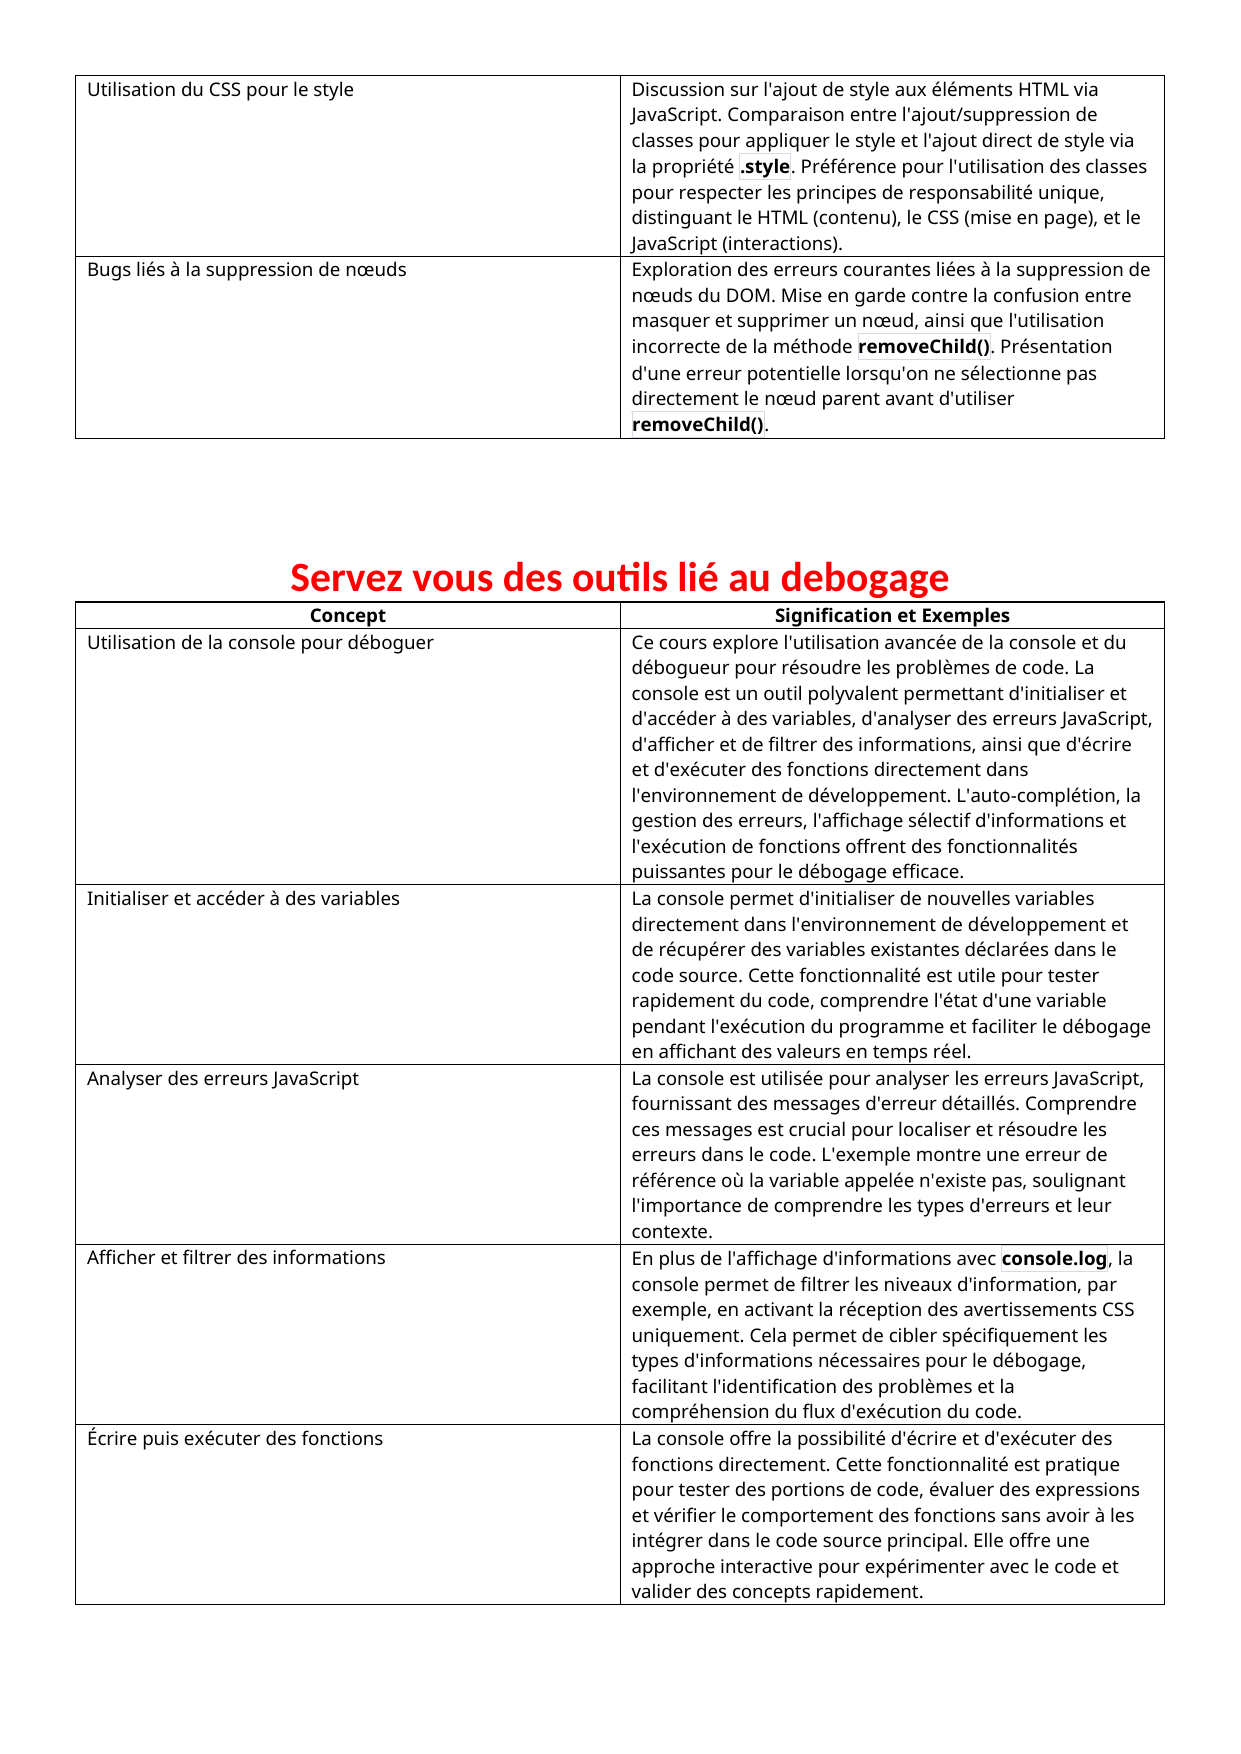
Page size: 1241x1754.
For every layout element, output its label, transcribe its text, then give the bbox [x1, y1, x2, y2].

table_cell Bugs liés à la suppression de nœuds [76, 257, 620, 437]
table_cell Ce cours explore l'utilisation avancée de la console et du débogueur pour résoudre les problèmes de code. La console est un outil polyvalent permettant d'initialiser et d'accéder à des variables, d'analyser des erreurs JavaScript, d'afficher et de filtrer des informations, ainsi que d'écrire et d'exécuter des fonctions directement dans l'environnement de développement. L'auto-complétion, la gestion des erreurs, l'affichage sélectif d'informations et l'exécution de fonctions offrent des fonctionnalités puissantes pour le débogage efficace. [621, 629, 1164, 884]
table_cell En plus de l'affichage d'informations avec console.log, la console permet de filtrer les niveaux d'information, par exemple, en activant la réception des avertissements CSS uniquement. Cela permet de cibler spécifiquement les types d'informations nécessaires pour le débogage, facilitant l'identification des problèmes et la compréhension du flux d'exécution du code. [621, 1245, 1164, 1424]
table_header Signification et Exemples [621, 603, 1164, 628]
table_cell Utilisation du CSS pour le style [76, 76, 620, 256]
table_cell Analyser des erreurs JavaScript [76, 1065, 620, 1244]
table_cell Écrire puis exécuter des fonctions [76, 1425, 620, 1604]
table_cell Afficher et filtrer des informations [76, 1245, 620, 1424]
table_cell Initialiser et accéder à des variables [76, 885, 620, 1064]
table_cell Exploration des erreurs courantes liées à la suppression de nœuds du DOM. Mise en garde contre la confusion entre masquer et supprimer un nœud, ainsi que l'utilisation incorrecte de la méthode removeChild(). Présentation d'une erreur potentielle lorsqu'on ne sélectionne pas directement le nœud parent avant d'utiliser removeChild(). [621, 257, 1164, 437]
table_cell La console offre la possibilité d'écrire et d'exécuter des fonctions directement. Cette fonctionnalité est pratique pour tester des portions de code, évaluer des expressions et vérifier le comportement des fonctions sans avoir à les intégrer dans le code source principal. Elle offre une approche interactive pour expérimenter avec le code et valider des concepts rapidement. [621, 1425, 1164, 1604]
text Servez vous des outils lié au debogage [75, 551, 1165, 601]
table_cell Discussion sur l'ajout de style aux éléments HTML via JavaScript. Comparaison entre l'ajout/suppression de classes pour appliquer le style et l'ajout direct de style via la propriété .style. Préférence pour l'utilisation des classes pour respecter les principes de responsabilité unique, distinguant le HTML (contenu), le CSS (mise en page), et le JavaScript (interactions). [621, 76, 1164, 256]
table_cell La console est utilisée pour analyser les erreurs JavaScript, fournissant des messages d'erreur détaillés. Comprendre ces messages est crucial pour localiser et résoudre les erreurs dans le code. L'exemple montre une erreur de référence où la variable appelée n'existe pas, soulignant l'importance de comprendre les types d'erreurs et leur contexte. [621, 1065, 1164, 1244]
table_cell La console permet d'initialiser de nouvelles variables directement dans l'environnement de développement et de récupérer des variables existantes déclarées dans le code source. Cette fonctionnalité est utile pour tester rapidement du code, comprendre l'état d'une variable pendant l'exécution du programme et faciliter le débogage en affichant des valeurs en temps réel. [621, 885, 1164, 1064]
table_header Concept [76, 603, 620, 628]
table_cell Utilisation de la console pour déboguer [76, 629, 620, 884]
